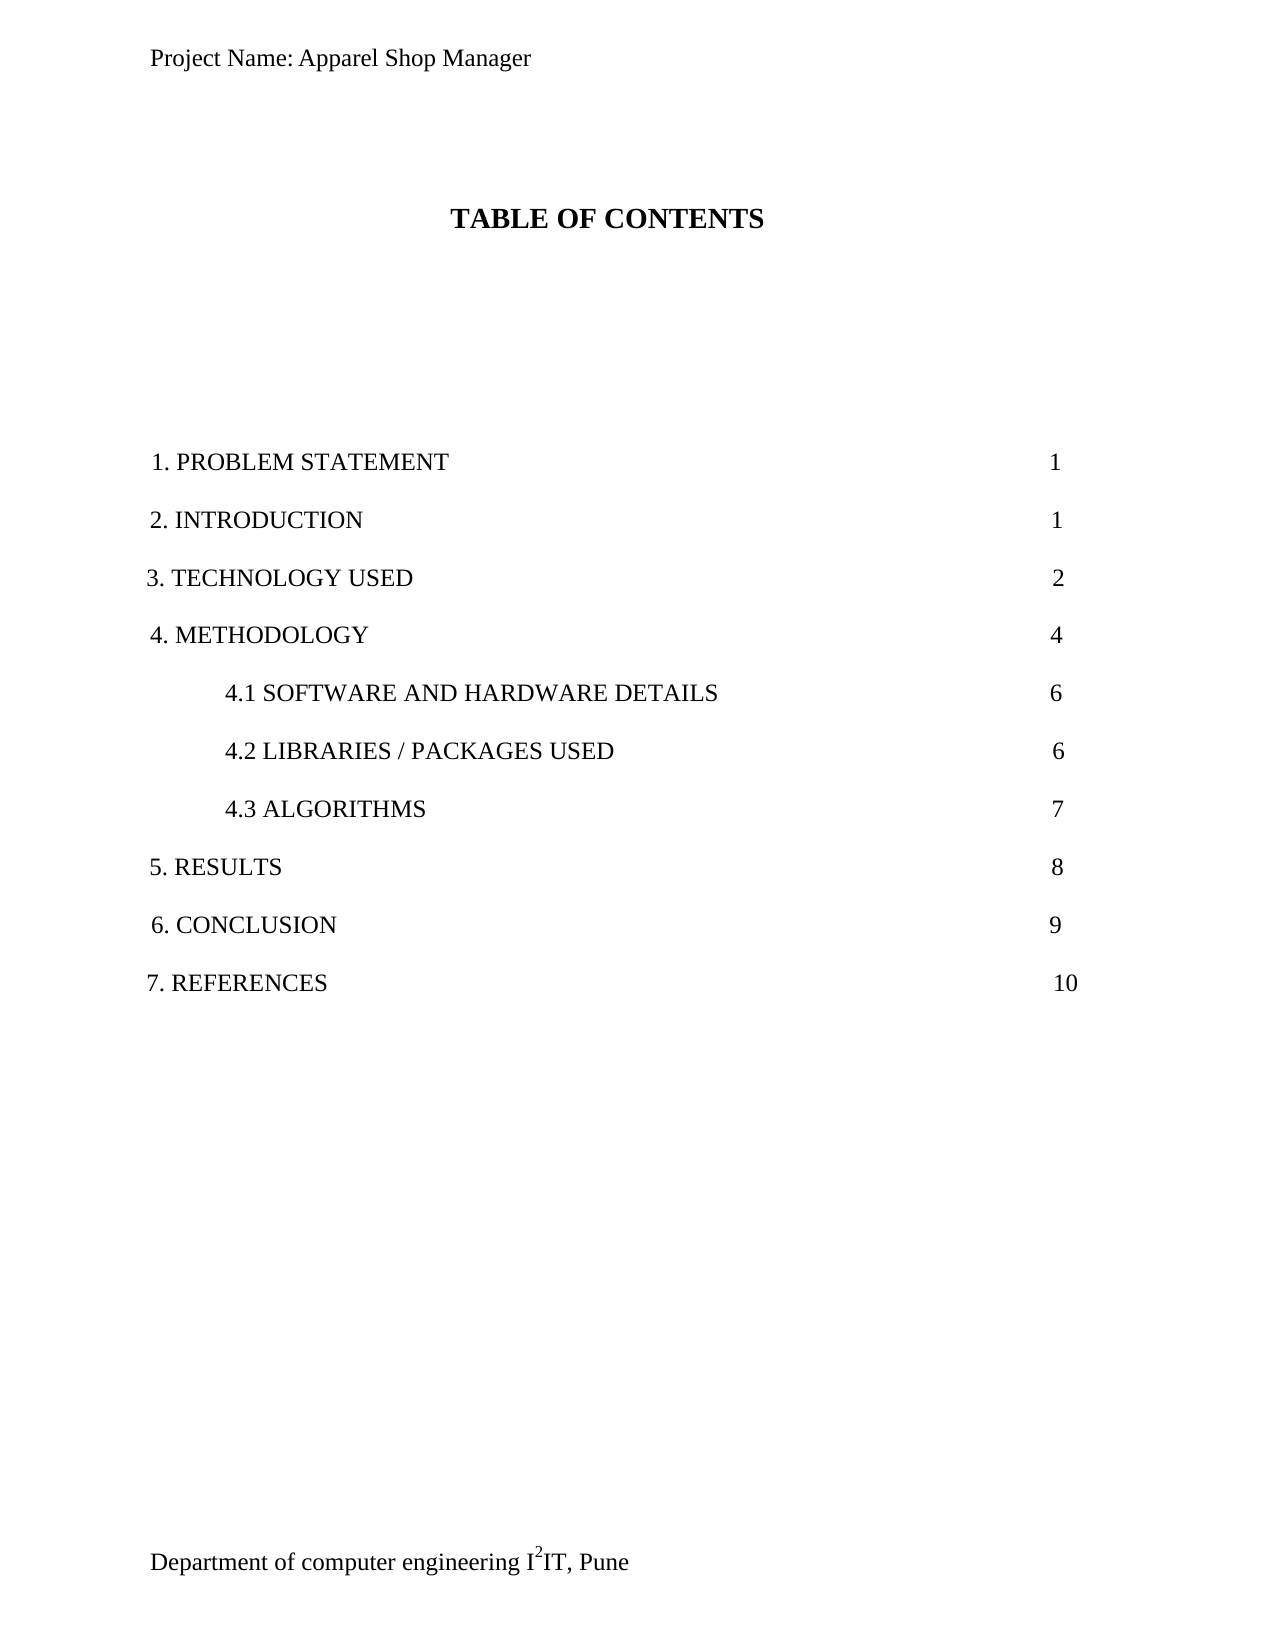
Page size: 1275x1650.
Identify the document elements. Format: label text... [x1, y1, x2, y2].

text 3. TECHNOLOGY USED 2 [146, 563, 1067, 591]
text 4.1 SOFTWARE AND HARDWARE DETAILS 6 [225, 678, 1096, 707]
text TABLE OF CONTENTS [446, 201, 769, 234]
text 4.2 LIBRARIES / PACKAGES USED 6 [225, 736, 1096, 765]
text 4.3 ALGORITHMS 7 [225, 794, 1096, 822]
text 1. PROBLEM STATEMENT 1 [146, 447, 1067, 475]
text 2. INTRODUCTION 1 [146, 505, 1067, 533]
text 4. METHODOLOGY 4 [146, 621, 1067, 649]
text 6. CONCLUSION 9 [146, 910, 1067, 938]
text 5. RESULTS 8 [146, 852, 1067, 881]
text 7. REFERENCES 10 [146, 968, 1079, 996]
